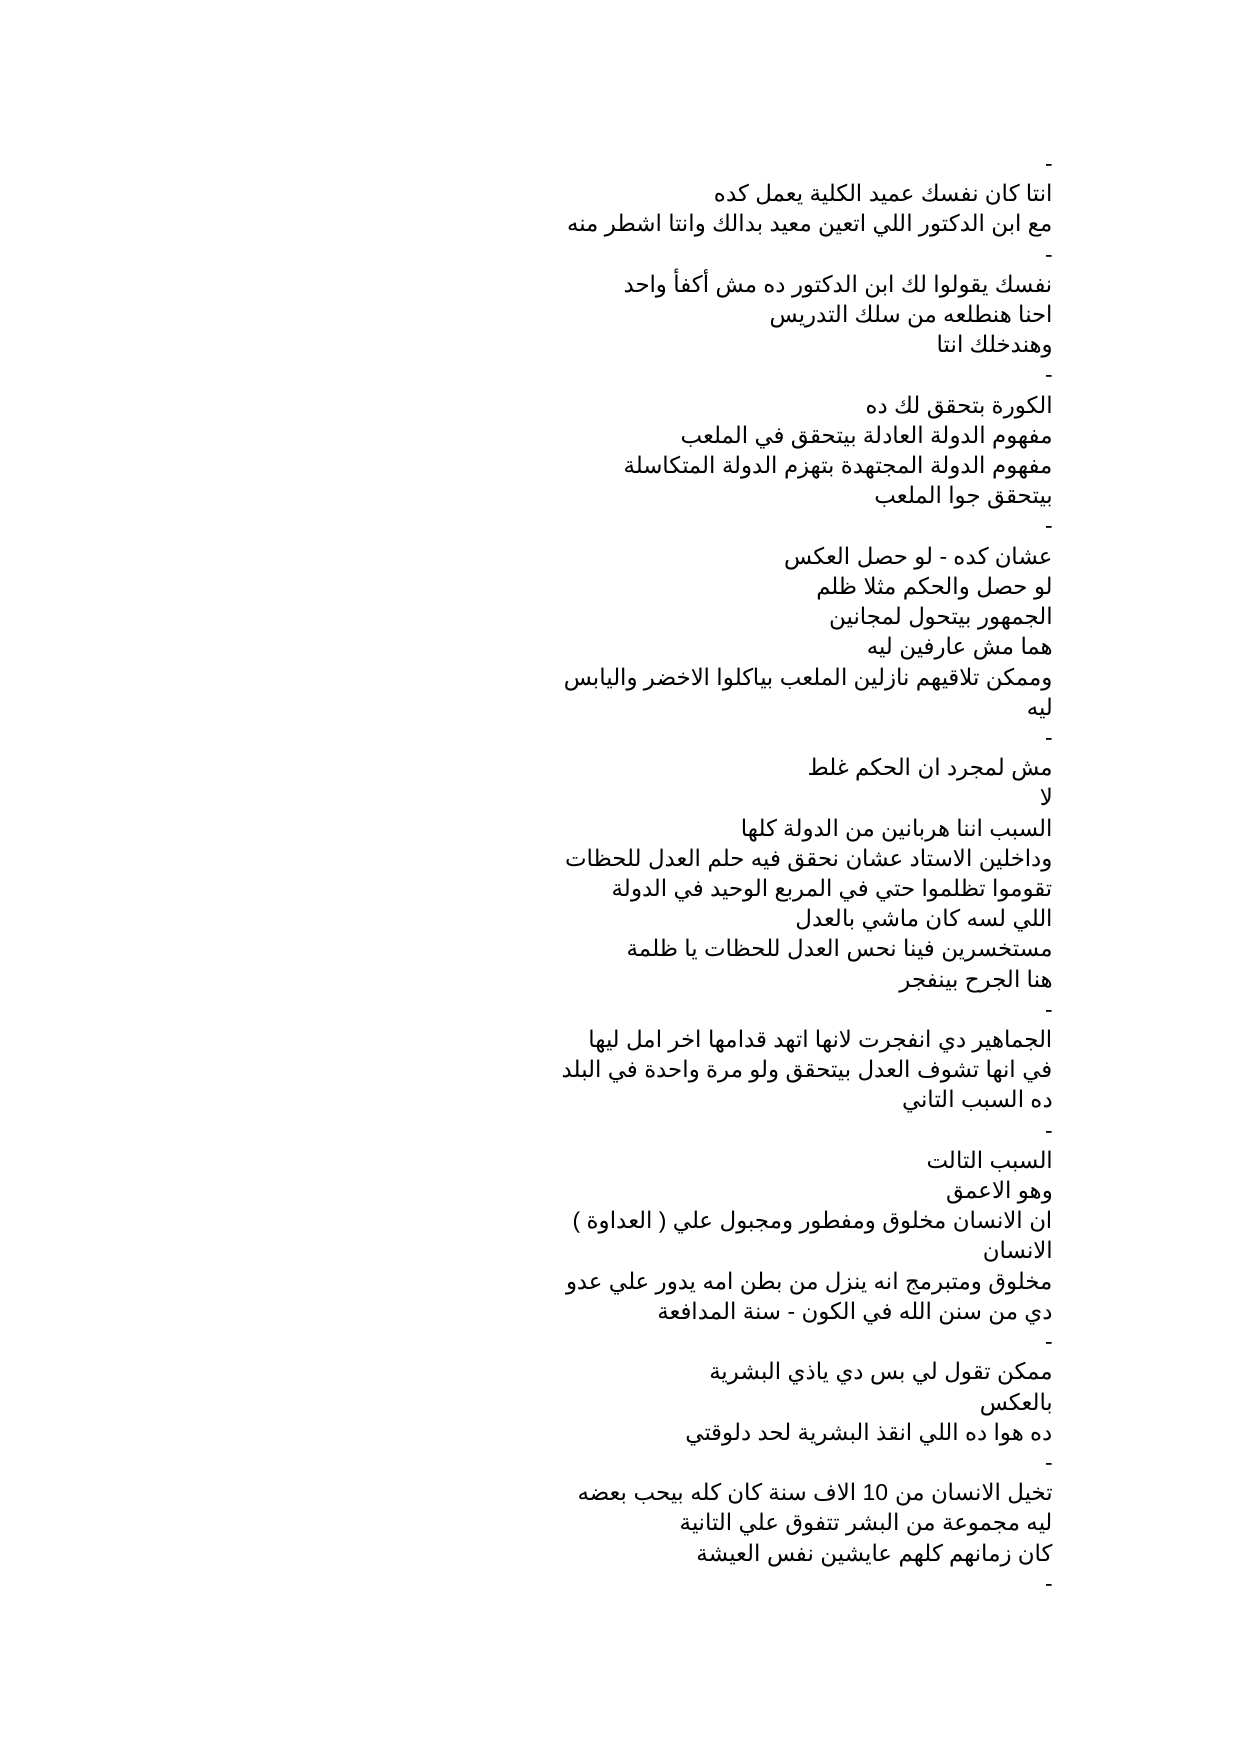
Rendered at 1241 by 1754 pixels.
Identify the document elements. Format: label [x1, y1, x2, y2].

text [187, 150, 1053, 1596]
